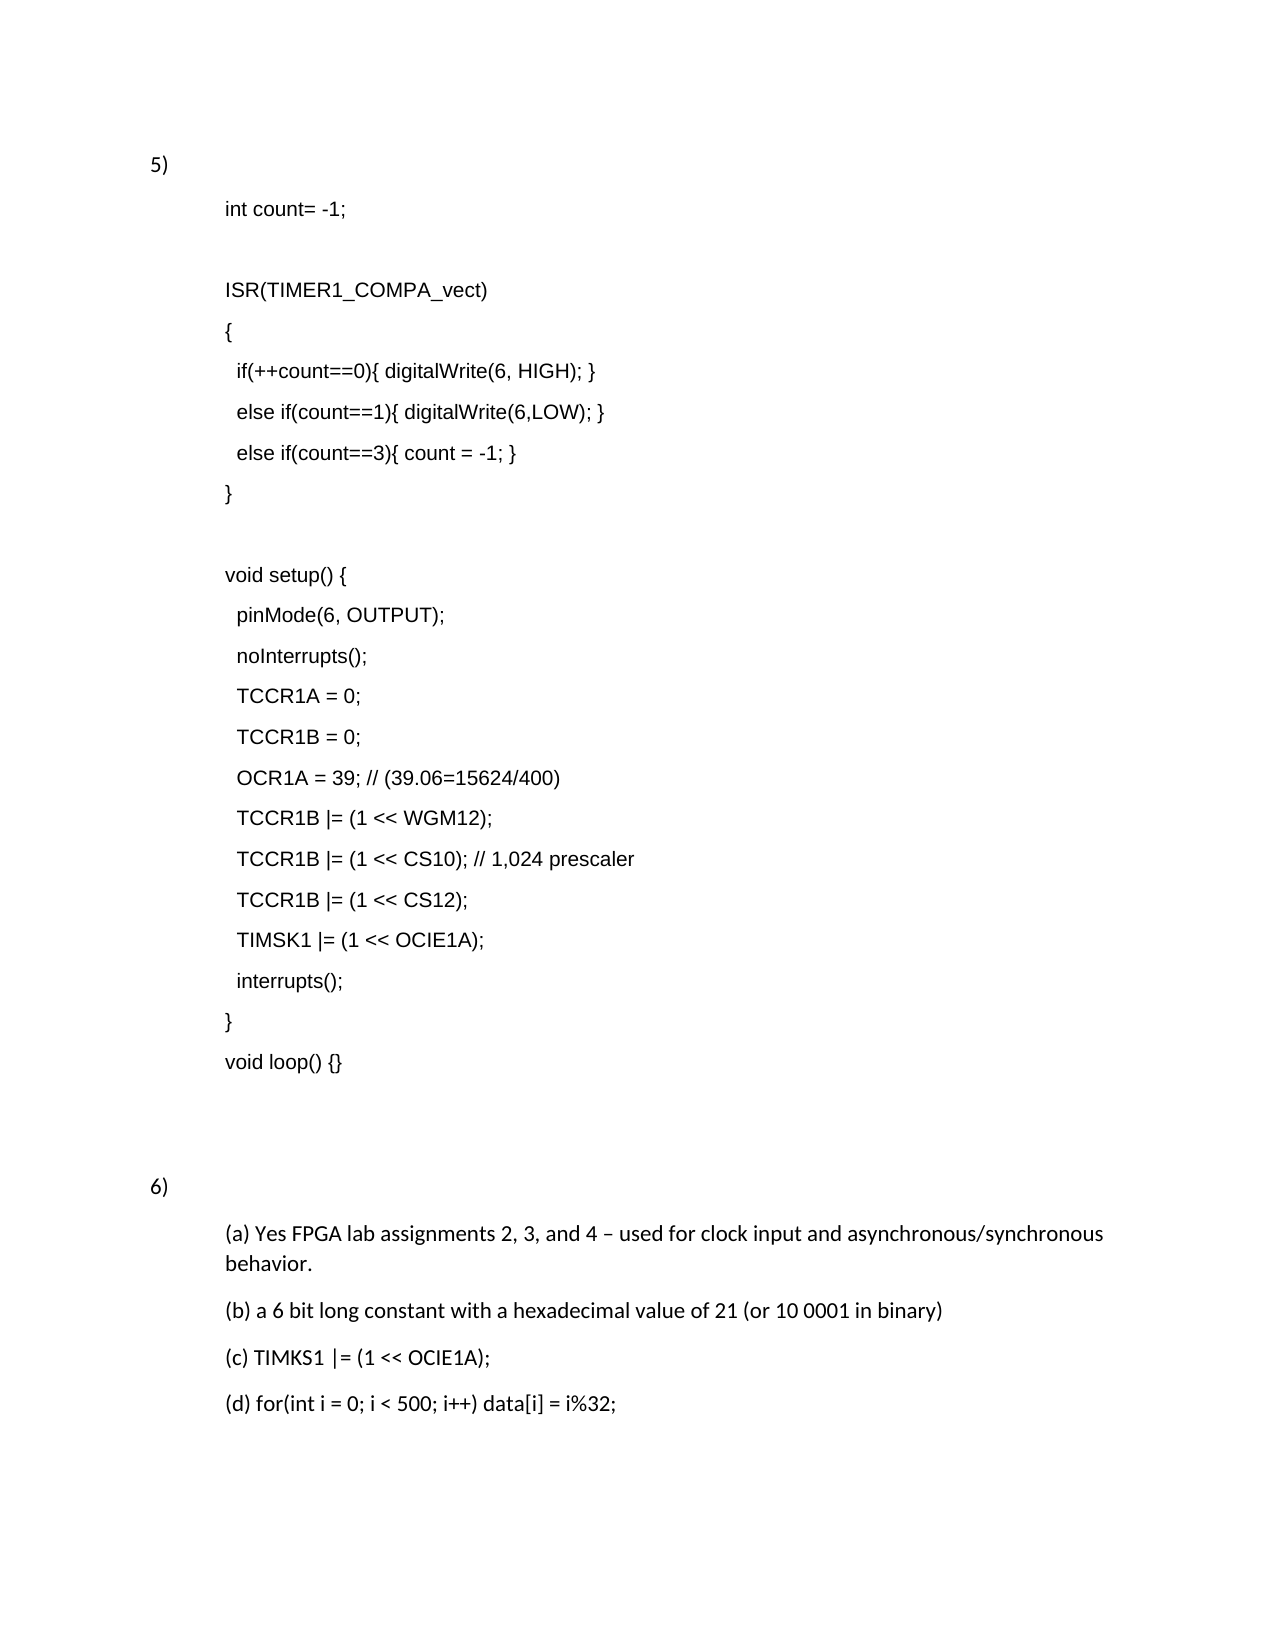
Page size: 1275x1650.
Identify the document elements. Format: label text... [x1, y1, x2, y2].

text TCCR1B = 0; [225, 725, 1125, 749]
text (c) TIMKS1 |= (1 << OCIE1A); [225, 1343, 1125, 1371]
text else if(count==3){ count = -1; } [225, 441, 1125, 464]
text 6) [150, 1172, 1125, 1200]
text TCCR1B |= (1 << CS12); [225, 887, 1125, 911]
text ISR(TIMER1_COMPA_vect) [225, 278, 1125, 302]
text if(++count==0){ digitalWrite(6, HIGH); } [225, 359, 1125, 383]
text 5) [150, 150, 1125, 178]
text TIMSK1 |= (1 << OCIE1A); [225, 928, 1125, 952]
text int count= -1; [225, 197, 1125, 221]
text (a) Yes FPGA lab assignments 2, 3, and 4 – used for clock input and asynchronous/synchronous behavior. [225, 1219, 1125, 1277]
text interrupts(); [225, 969, 1125, 993]
text TCCR1B |= (1 << CS10); // 1,024 prescaler [225, 847, 1125, 871]
text void loop() {} [225, 1050, 1125, 1074]
text { [225, 319, 1125, 343]
text (b) a 6 bit long constant with a hexadecimal value of 21 (or 10 0001 in binary) [225, 1296, 1125, 1324]
text } [225, 1009, 1125, 1033]
text OCR1A = 39; // (39.06=15624/400) [225, 766, 1125, 789]
text noInterrupts(); [225, 644, 1125, 668]
text } [225, 481, 1125, 505]
text void setup() { [225, 562, 1125, 586]
text (d) for(int i = 0; i < 500; i++) data[i] = i%32; [225, 1389, 1125, 1418]
text TCCR1A = 0; [225, 684, 1125, 708]
text pinMode(6, OUTPUT); [225, 603, 1125, 627]
text TCCR1B |= (1 << WGM12); [225, 806, 1125, 830]
text else if(count==1){ digitalWrite(6,LOW); } [225, 400, 1125, 424]
